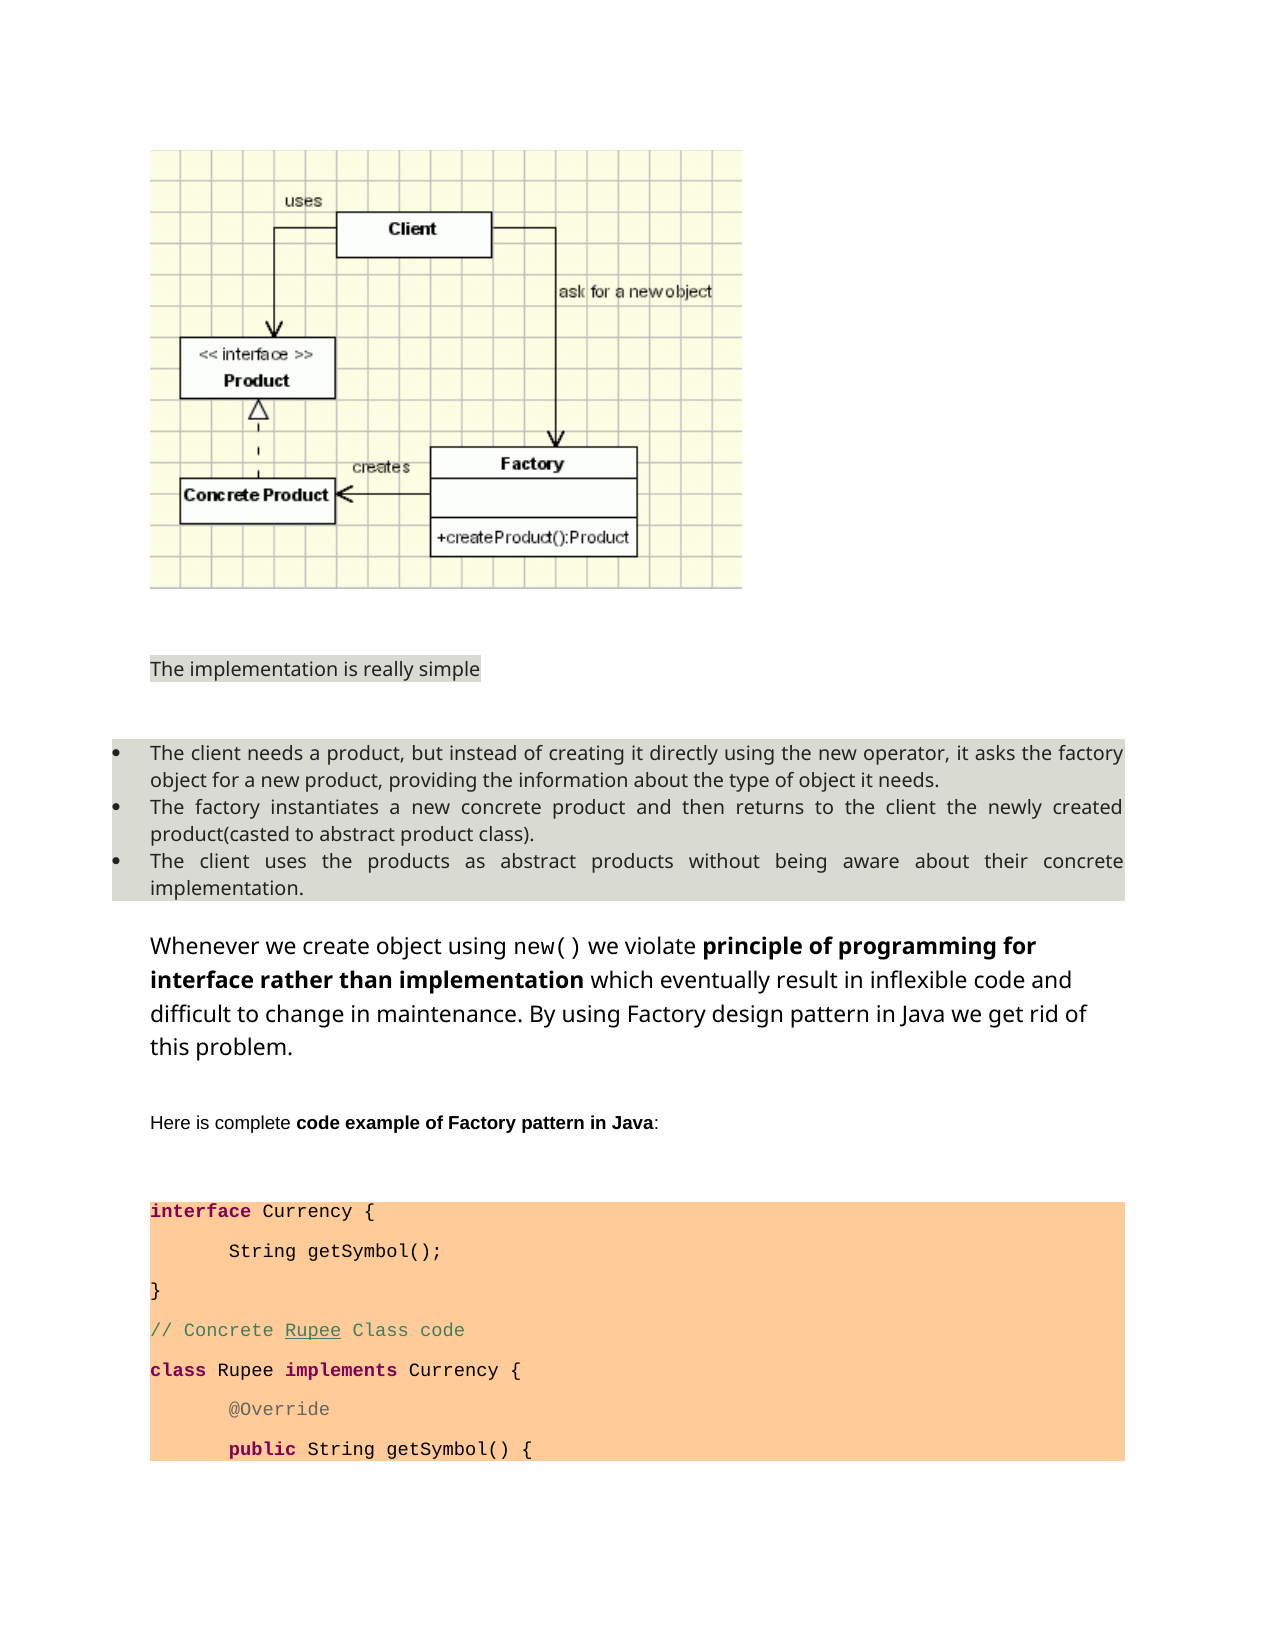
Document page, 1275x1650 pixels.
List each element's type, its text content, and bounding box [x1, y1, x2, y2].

list The client uses the products as abstract products without being aware about their concrete implementation. [112, 847, 1125, 901]
list The client needs a product, but instead of creating it directly using the new operator, it asks the factory object for a new product, providing the information about the type of object it needs. [112, 739, 1125, 793]
text Here is complete code example of Factory pattern in Java: [150, 1112, 1125, 1133]
text Whenever we create object using new() we violate principle of programming for interface rather than implementation which eventually result in inflexible code and difficult to change in maintenance. By using Factory design pattern in Java we get rid of this problem. [150, 930, 1125, 1093]
text The implementation is really simple [150, 655, 1125, 710]
text } [150, 1281, 1125, 1302]
text class Rupee implements Currency { [150, 1360, 1125, 1382]
text // Concrete Rupee Class code [150, 1321, 1125, 1342]
text @Override [150, 1400, 1125, 1421]
text public String getSymbol() { [150, 1439, 1125, 1461]
list The factory instantiates a new concrete product and then returns to the client the newly created product(casted to abstract product class). [112, 793, 1125, 847]
picture [150, 150, 743, 589]
text interface Currency { [150, 1202, 1125, 1223]
text String getSymbol(); [150, 1242, 1125, 1263]
